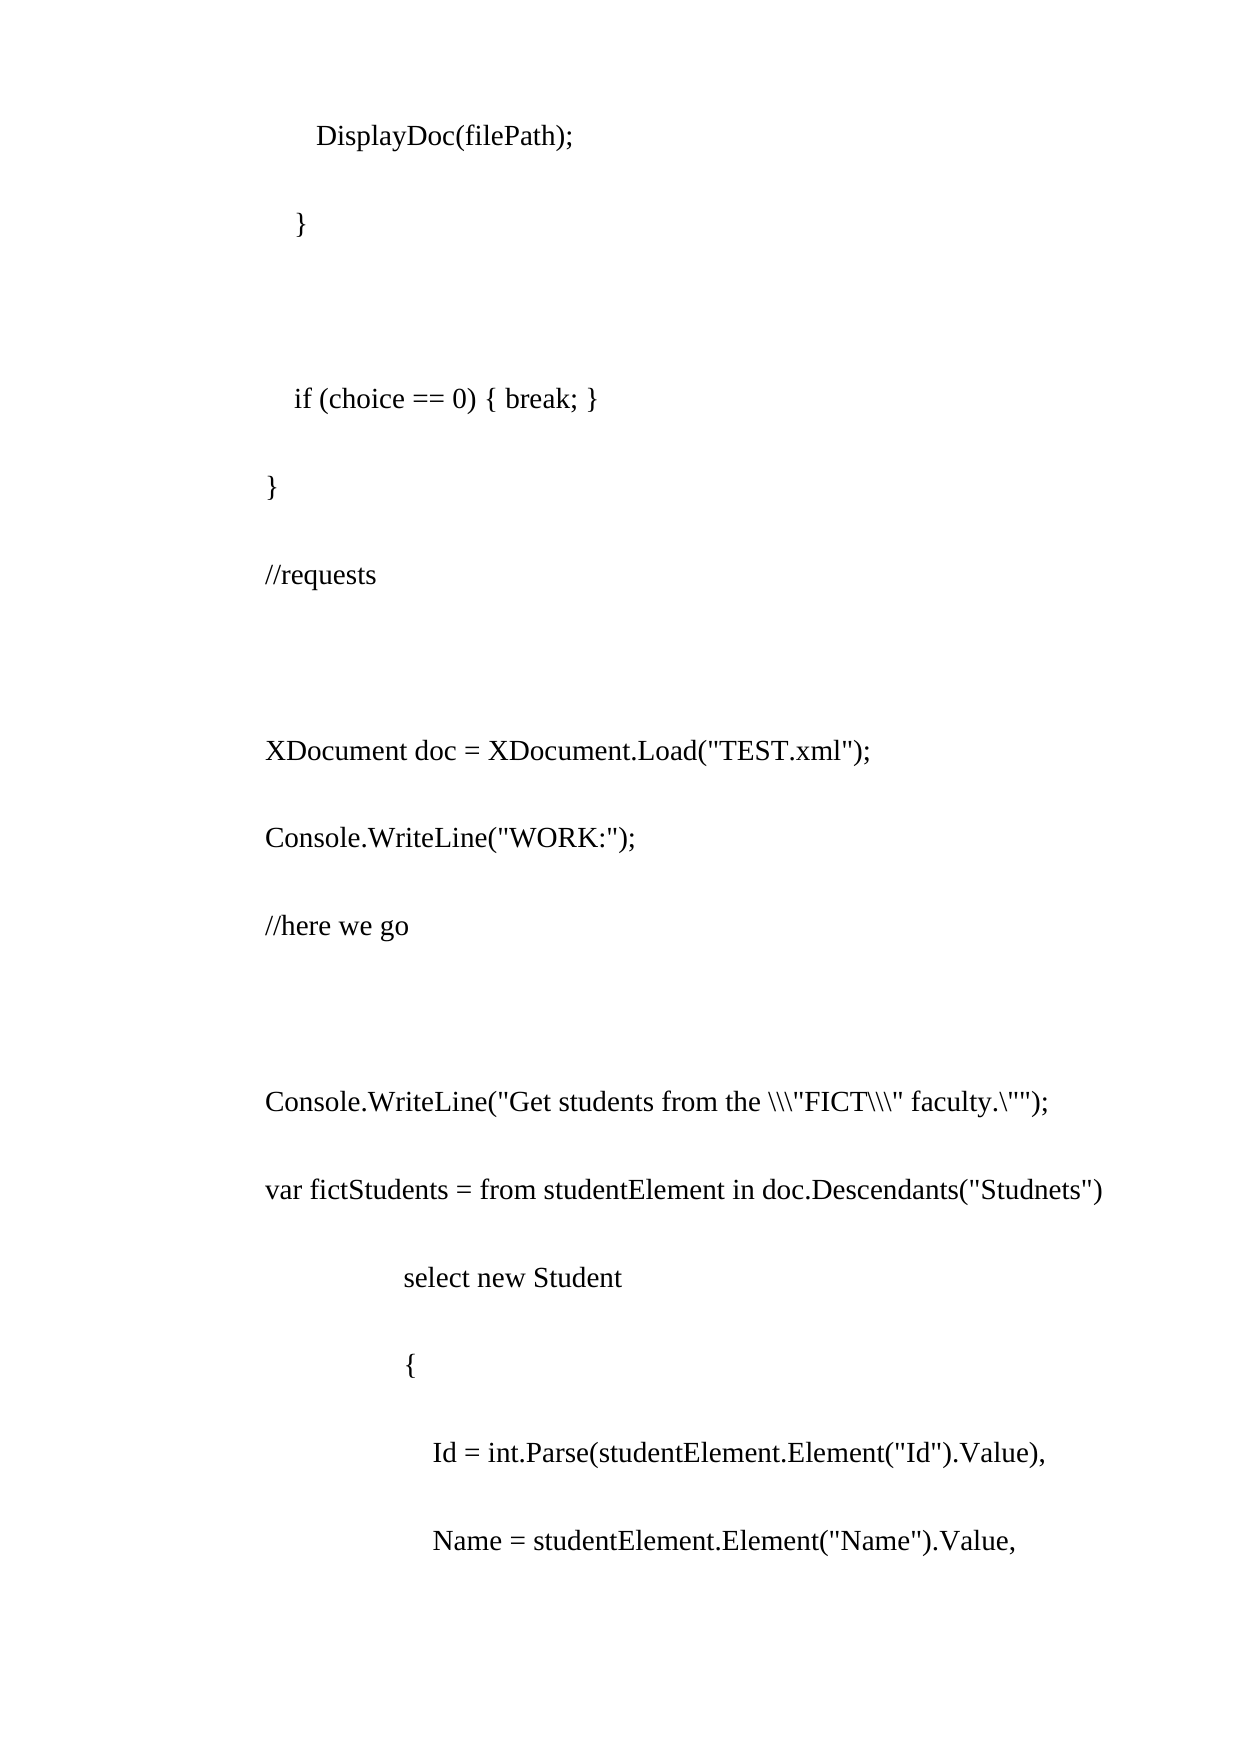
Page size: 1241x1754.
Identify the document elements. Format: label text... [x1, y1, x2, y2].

subtitle XDocument doc = XDocument.Load("TEST.xml"); [177, 733, 1152, 766]
subtitle //here we go [177, 908, 1152, 942]
subtitle Console.WriteLine("Get students from the \\\"FICT\\\" faculty.\""); [177, 1084, 1152, 1118]
subtitle Id = int.Parse(studentElement.Element("Id").Value), [177, 1435, 1152, 1469]
subtitle if (choice == 0) { break; } [177, 382, 1152, 415]
subtitle } [177, 206, 1152, 239]
subtitle { [177, 1347, 1152, 1381]
subtitle select new Student [177, 1260, 1152, 1293]
subtitle } [177, 469, 1152, 503]
subtitle //requests [177, 557, 1152, 591]
subtitle Console.WriteLine("WORK:"); [177, 821, 1152, 854]
subtitle var fictStudents = from studentElement in doc.Descendants("Studnets") [177, 1172, 1152, 1205]
subtitle Name = studentElement.Element("Name").Value, [177, 1523, 1152, 1557]
subtitle DisplayDoc(filePath); [177, 118, 1152, 152]
